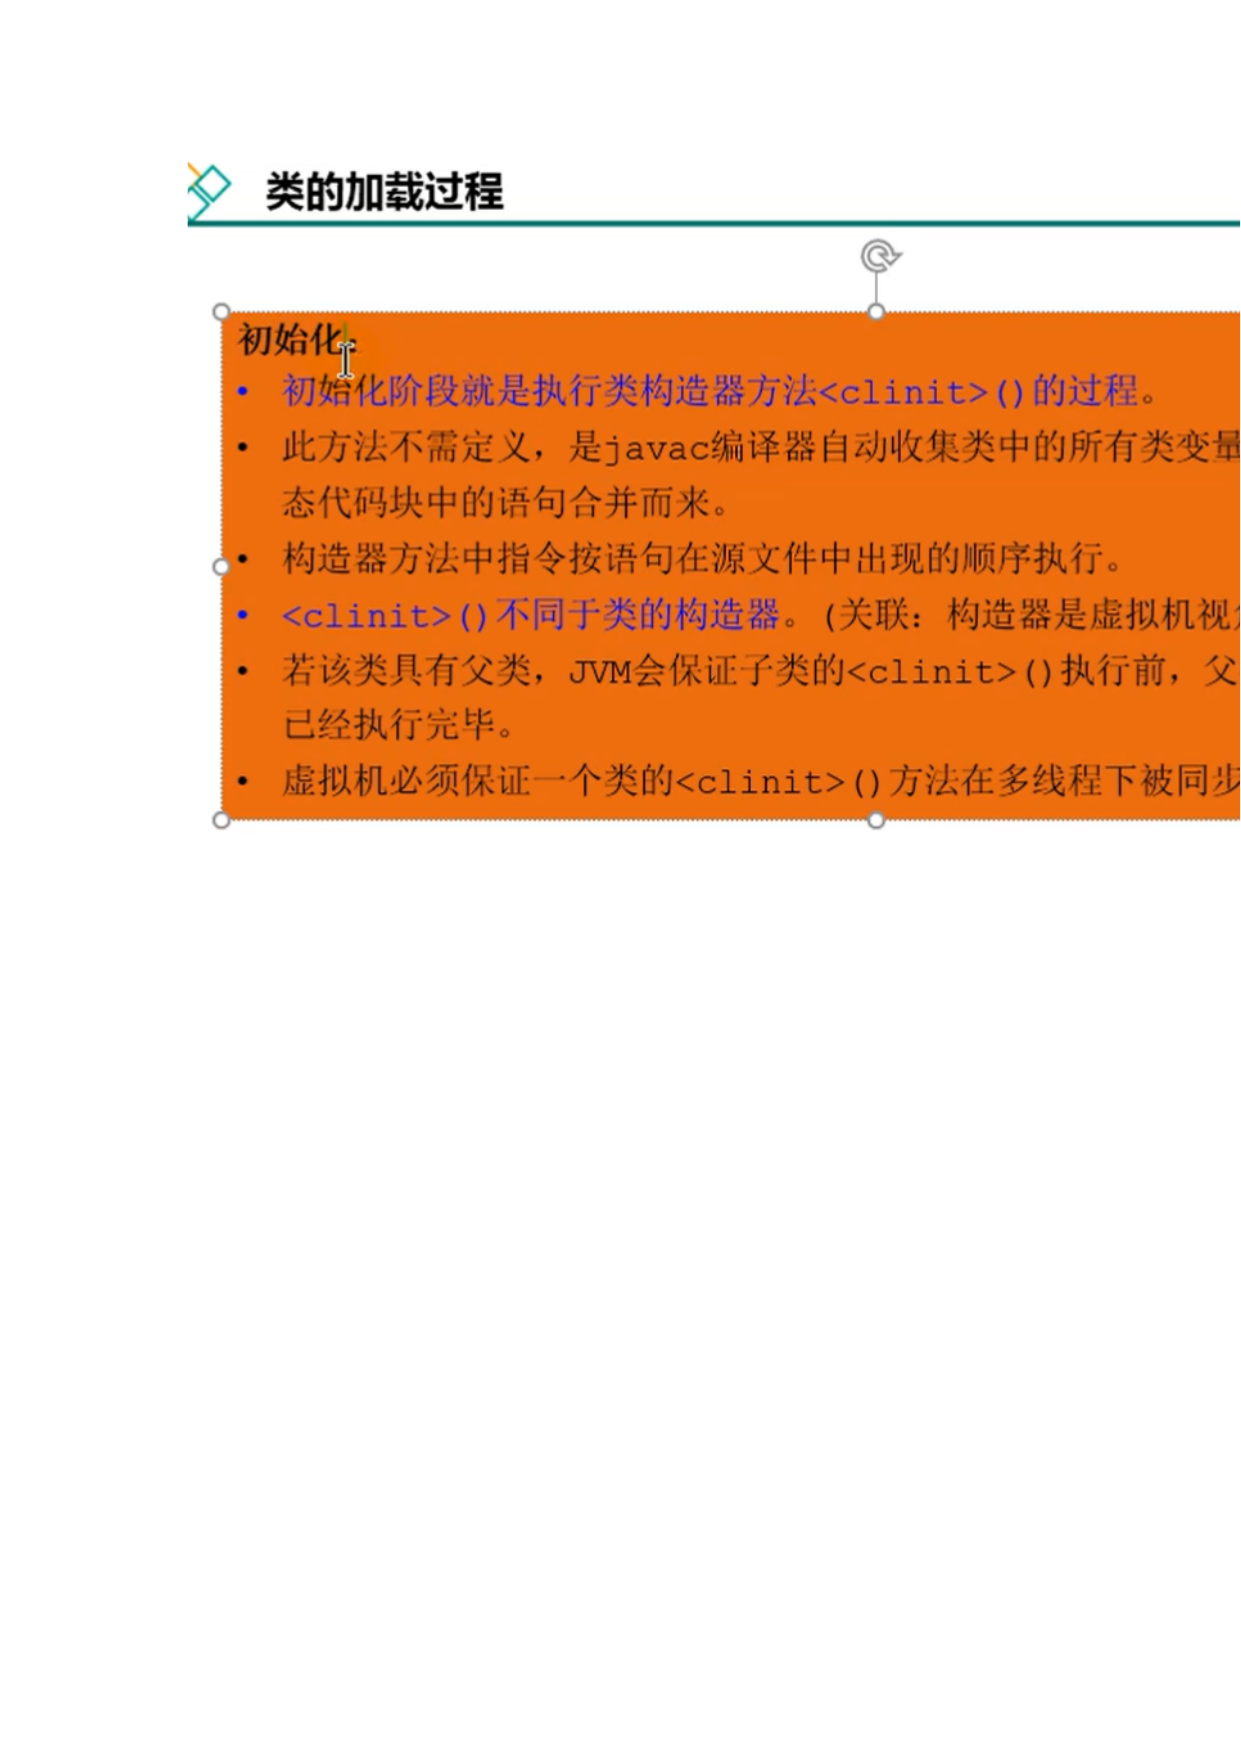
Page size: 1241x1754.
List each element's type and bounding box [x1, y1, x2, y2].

picture [187, 162, 1241, 845]
